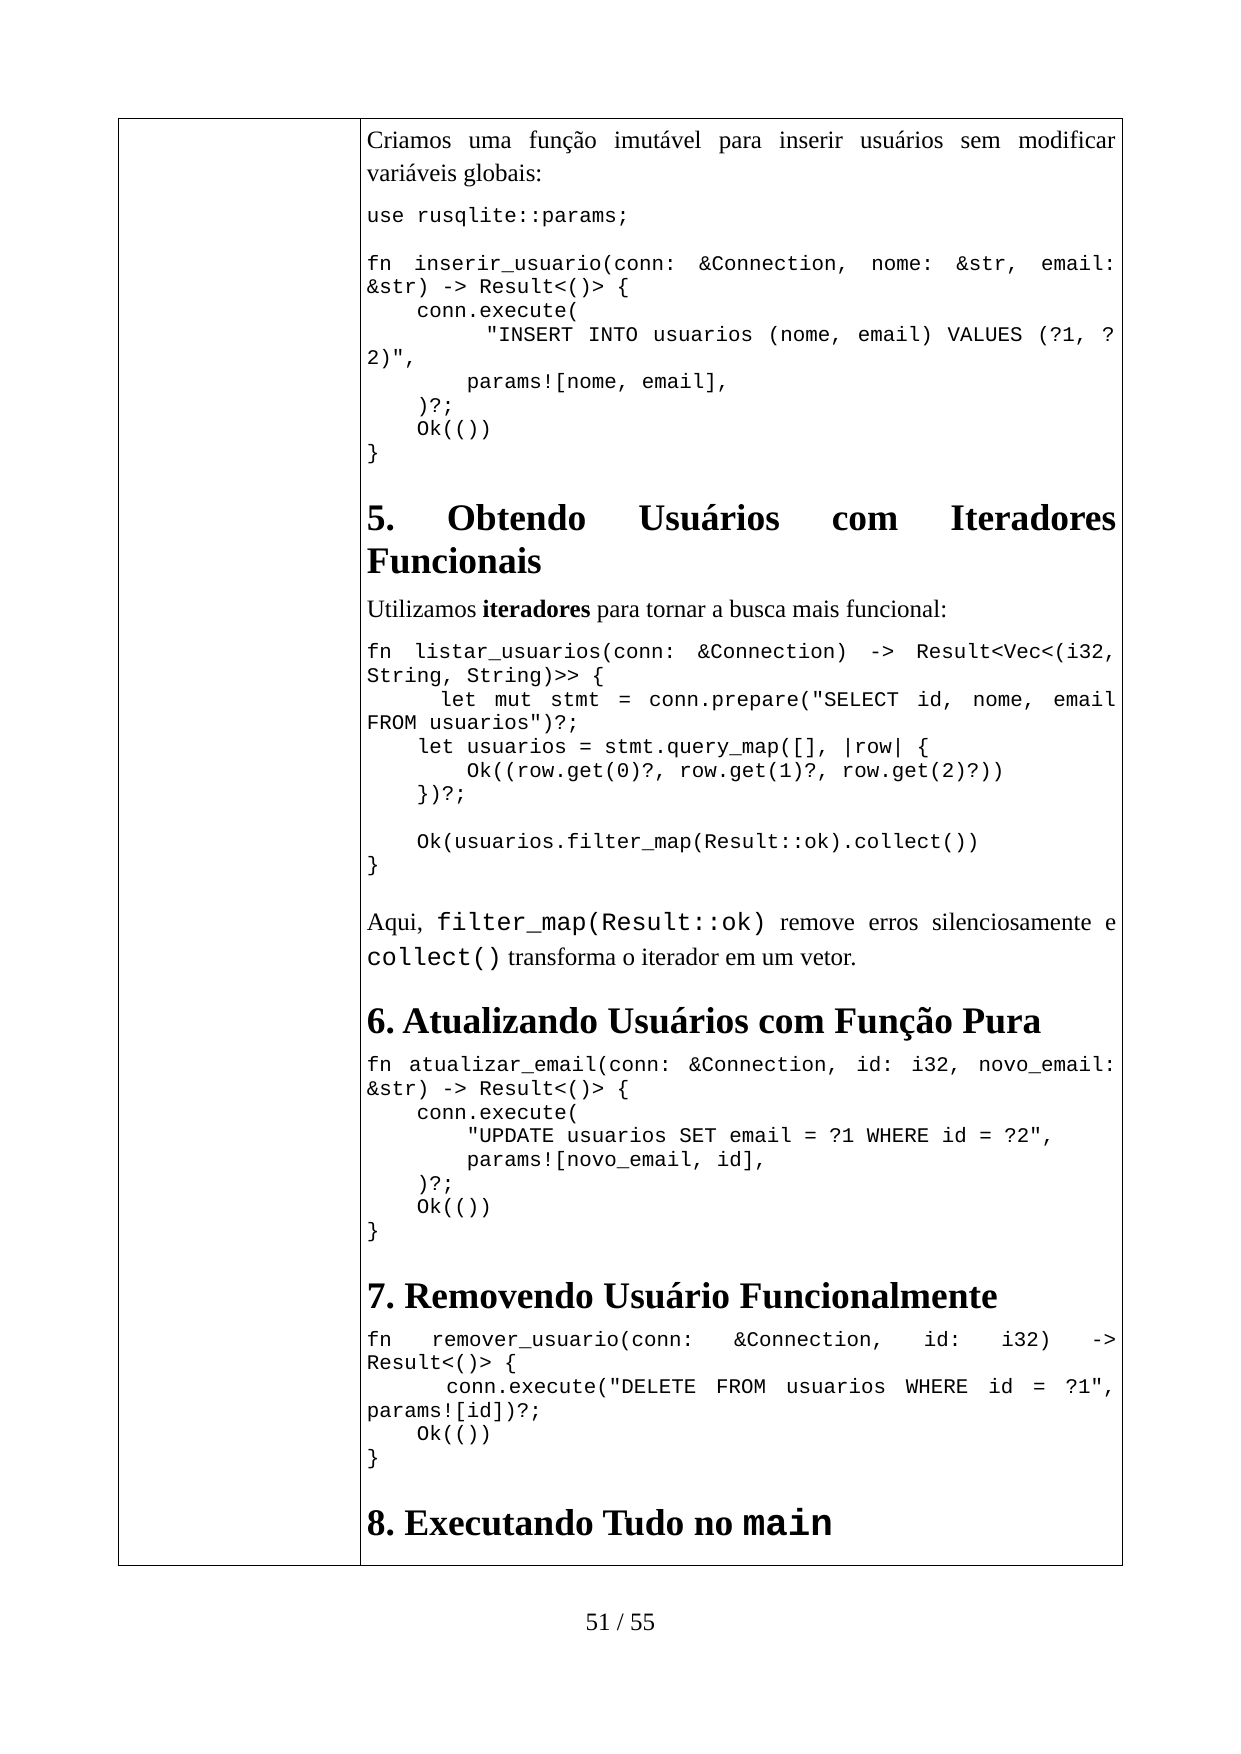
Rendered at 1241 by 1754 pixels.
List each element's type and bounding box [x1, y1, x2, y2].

table_cell [361, 119, 1122, 1564]
table_cell [119, 119, 360, 1564]
